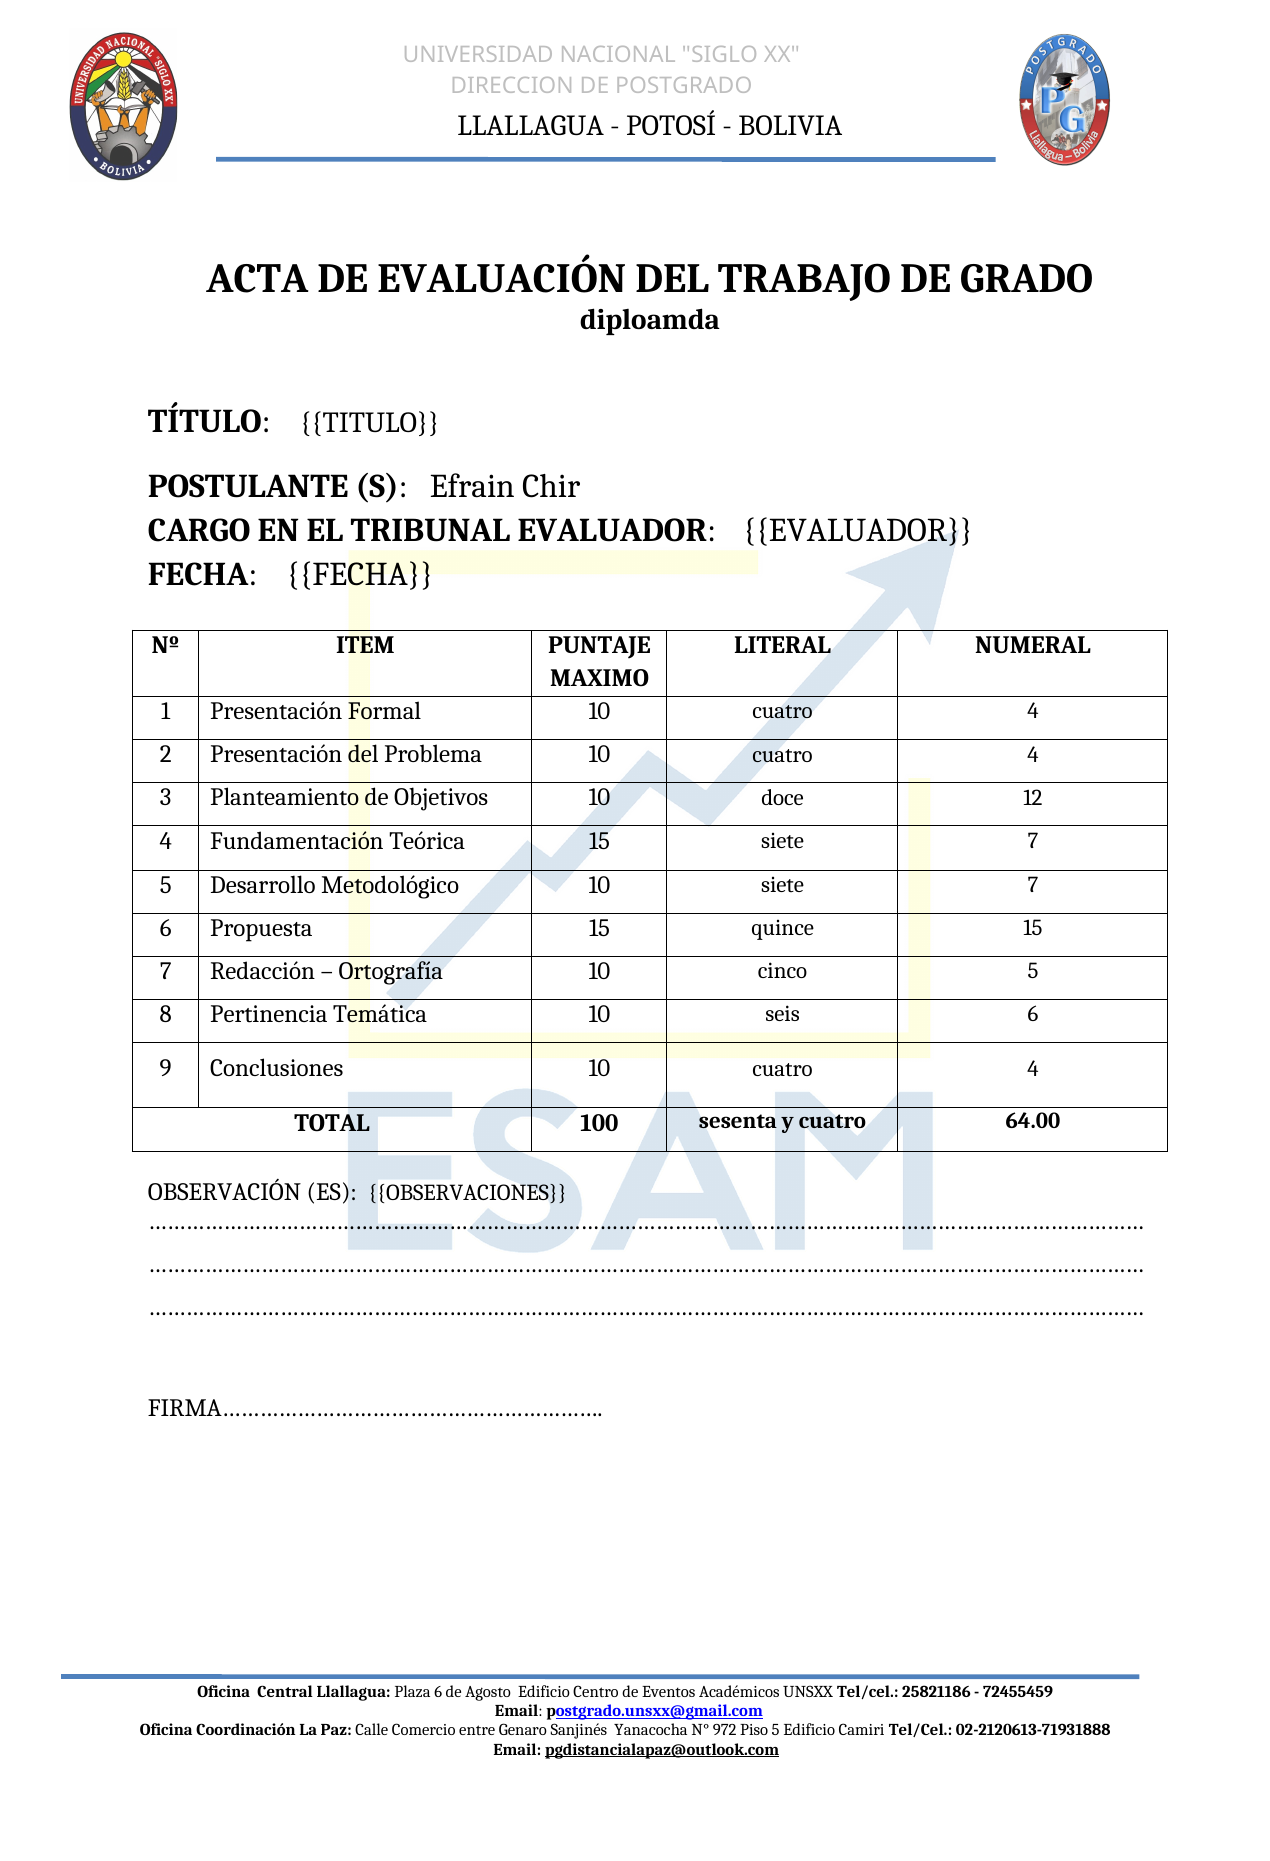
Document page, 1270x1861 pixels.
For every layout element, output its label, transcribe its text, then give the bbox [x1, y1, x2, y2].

table_cell cuatro [667, 697, 897, 739]
table_cell 5 [133, 871, 198, 913]
table_cell 10 [532, 697, 666, 739]
table_cell TOTAL [133, 1108, 531, 1151]
table_cell 10 [532, 740, 666, 782]
table_cell siete [667, 871, 897, 913]
text POSTULANTE (S): Efrain Chir [148, 467, 1152, 505]
table_cell 2 [133, 740, 198, 782]
text TÍTULO: {{TITULO}} [148, 402, 1152, 441]
table_cell 7 [898, 826, 1167, 870]
table_cell 6 [898, 1000, 1167, 1042]
text FIRMA……………………………………………………. [148, 1394, 1152, 1422]
table_header ITEM [199, 631, 531, 696]
table_cell Desarrollo Metodológico [199, 871, 531, 913]
table_cell Redacción – Ortografía [199, 957, 531, 998]
table_cell quince [667, 914, 897, 956]
table_cell 10 [532, 1000, 666, 1042]
table_cell 15 [898, 914, 1167, 956]
text OBSERVACIÓN (ES): {{OBSERVACIONES}} [148, 1178, 1152, 1207]
table_cell 15 [532, 826, 666, 870]
table_cell 7 [898, 871, 1167, 913]
table_cell 15 [532, 914, 666, 956]
table_header PUNTAJE MAXIMO [532, 631, 666, 696]
table_header NUMERAL [898, 631, 1167, 696]
table_cell Planteamiento de Objetivos [199, 783, 531, 825]
text diploamda [148, 303, 1152, 337]
table_header LITERAL [667, 631, 897, 696]
table_header Nº [133, 631, 198, 696]
table_cell 8 [133, 1000, 198, 1042]
table_cell cuatro [667, 740, 897, 782]
table_cell siete [667, 826, 897, 870]
table_cell 3 [133, 783, 198, 825]
table_cell Propuesta [199, 914, 531, 956]
table_cell Presentación Formal [199, 697, 531, 739]
table_cell 5 [898, 957, 1167, 998]
table_cell 4 [133, 826, 198, 870]
table_cell 9 [133, 1043, 198, 1107]
table_cell 64.00 [898, 1108, 1167, 1151]
table_cell 10 [532, 957, 666, 998]
table_cell 6 [133, 914, 198, 956]
table_cell 10 [532, 1043, 666, 1107]
table_cell Conclusiones [199, 1043, 531, 1107]
table_cell sesenta y cuatro [667, 1108, 897, 1151]
table_cell 4 [898, 740, 1167, 782]
table_cell doce [667, 783, 897, 825]
table_cell 7 [133, 957, 198, 998]
table_cell 12 [898, 783, 1167, 825]
text CARGO EN EL TRIBUNAL EVALUADOR: {{EVALUADOR}} [148, 511, 1152, 549]
table_cell Fundamentación Teórica [199, 826, 531, 870]
table_cell cinco [667, 957, 897, 998]
table_cell Pertinencia Temática [199, 1000, 531, 1042]
text FECHA: {{FECHA}} [148, 555, 1152, 593]
table_cell 1 [133, 697, 198, 739]
picture [69, 28, 178, 182]
table_cell 4 [898, 1043, 1167, 1107]
table_cell cuatro [667, 1043, 897, 1107]
table_cell 100 [532, 1108, 666, 1151]
table_cell seis [667, 1000, 897, 1042]
picture [1017, 32, 1112, 167]
table_cell Presentación del Problema [199, 740, 531, 782]
text ACTA DE EVALUACIÓN DEL TRABAJO DE GRADO [148, 255, 1152, 303]
table_cell 10 [532, 783, 666, 825]
table_cell 10 [532, 871, 666, 913]
text ……………………………………………………………………………………………………………………………………………………………………………………………………………………………………………………………………………………………………………………………………………………………………………………………………………………………………… [148, 1207, 1152, 1322]
table_cell 4 [898, 697, 1167, 739]
